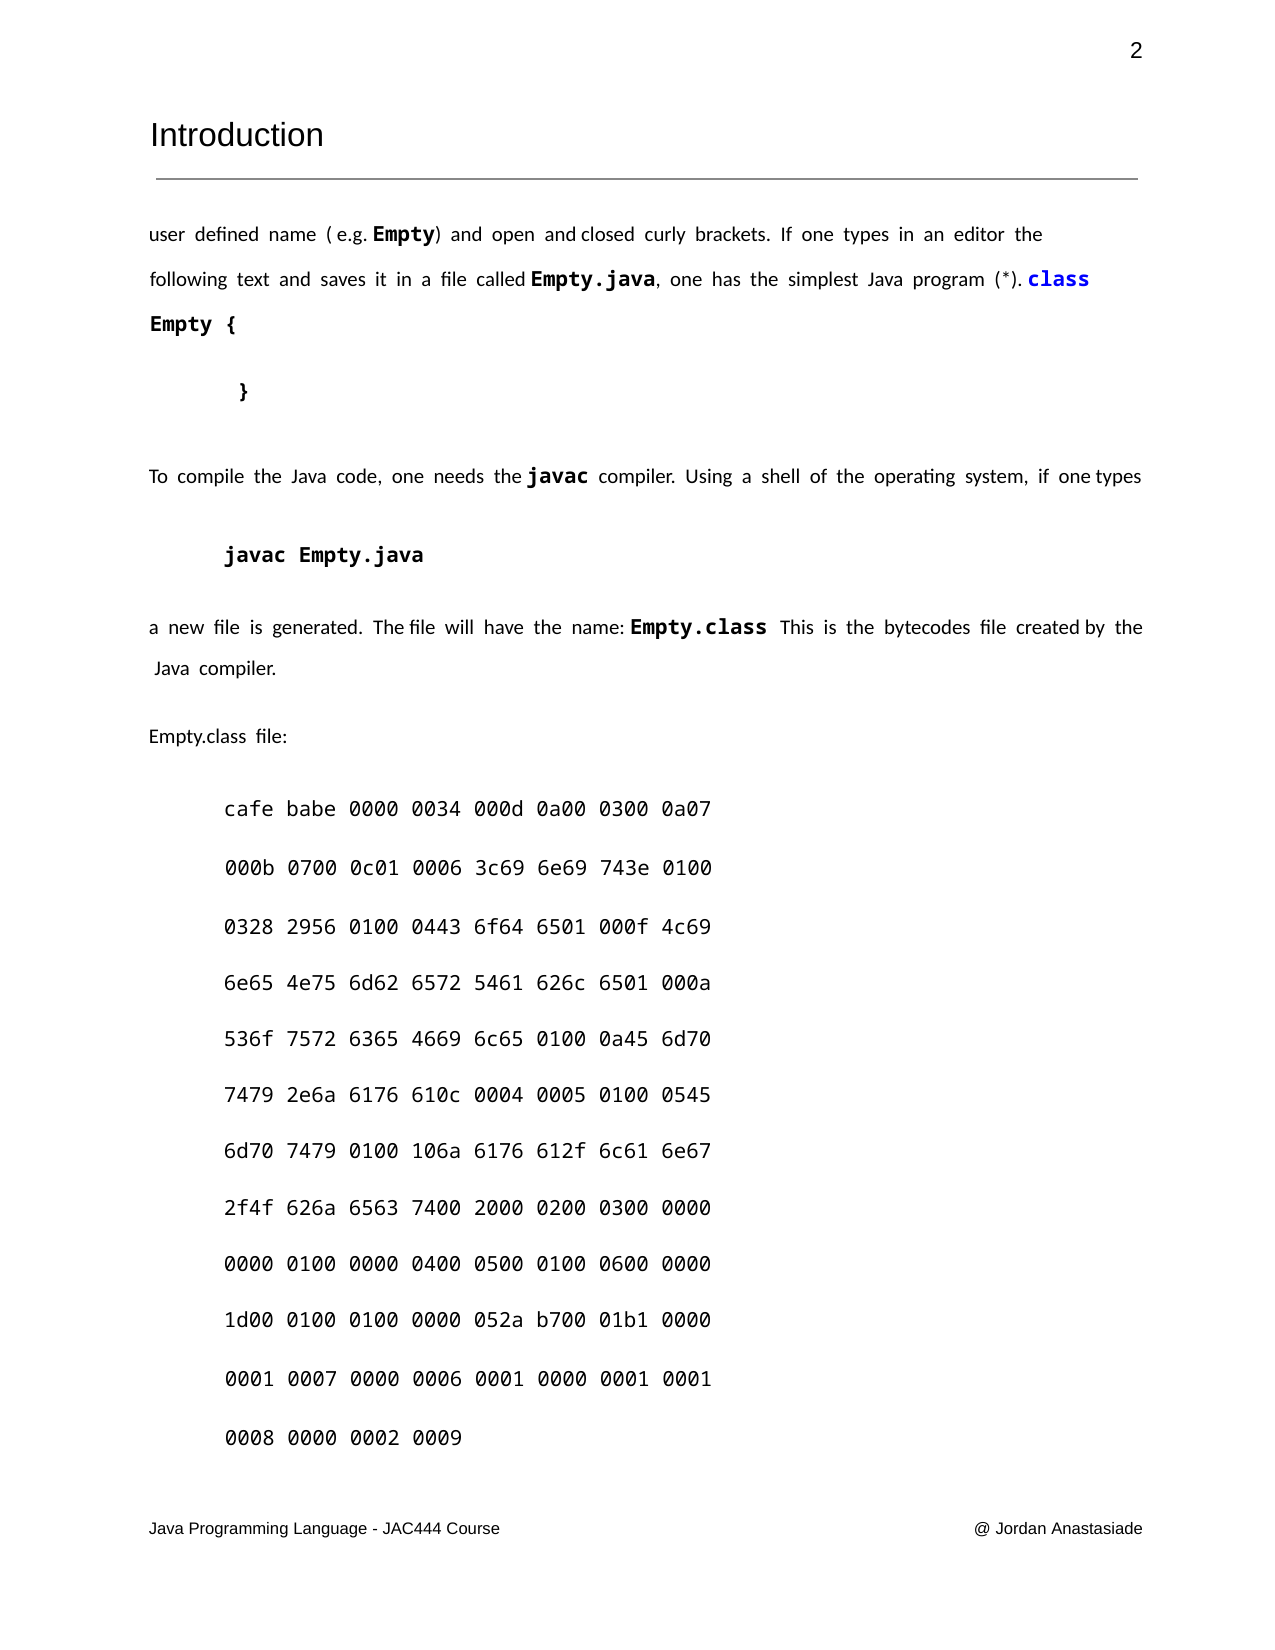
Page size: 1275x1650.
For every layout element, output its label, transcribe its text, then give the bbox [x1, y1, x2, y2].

text 0328​ ​2956​ ​0100​ ​0443​ ​6f64​ ​6501​ ​000f​ ​4c69 [223, 912, 1147, 941]
text 7479​ ​2e6a​ ​6176​ ​610c​ ​0004​ ​0005​ ​0100​ ​0545 [223, 1081, 1147, 1109]
text a ​ new​ ​ file​ ​ is​ ​ generated.​ ​ The​​ file​​ will​ ​ have​ ​ the​​ name:​​ Empty.class​ This ​ is​​ the​ ​ bytecodes​ ​ ​file ​ created​ by ​ the​ ​ Java​ ​ compiler.​ [148, 612, 1144, 680]
text Empty.class ​ file:​ [148, 723, 1144, 748]
text 536f​ ​7572​ ​6365​ ​4669​ ​6c65​ ​0100​ ​0a45​ ​6d70 [223, 1024, 1147, 1053]
text To ​ compile​ ​ the​ ​ Java​ ​ code,​ ​ one​ ​​needs ​ ​the ​javac ​ compiler.​ ​ Using​ ​ a​ ​ ​shell​ ​of ​ ​the ​ operating​ ​ ​system,​ ​if​ one​ types [148, 462, 1144, 490]
text 0000​ ​0100​ ​0000​ ​0400​ ​0500​ ​0100​ ​0600​ ​0000 [223, 1249, 1147, 1277]
text 1d00​ ​0100​ ​0100​ ​0000​ ​052a​ ​b700​ ​01b1​ ​0000 0001​ ​0007​ ​0000​ ​0006​ ​0001​ ​0000​ ​0001​ ​0001 0008​ ​0000​ ​0002​ ​0009 [223, 1305, 729, 1451]
text user ​ defined​ ​ name​ ​ (​ e.g. ​Empty)​ ​ and​ ​ open​ ​ and​​ closed​ ​ curly​​ brackets.​​ If​ ​ one​ ​ types​ ​ in​ ​ an​ ​ ​editor​ the​ following ​ text​ ​ and​ ​ saves​ ​ it​ ​ in​ ​ a​ ​ file​ ​ called​ ​Empty.java​, ​ ​one ​ has​ ​ the​​ simplest​ ​ Java​ ​ program​ ​ (*).​ class​ ​Empty​ ​{ [148, 219, 1117, 338]
text 6e65​ ​4e75​ ​6d62​ ​6572​ ​5461​ ​626c​ ​6501​ ​000a [223, 968, 1147, 997]
text } [237, 376, 1147, 404]
text 2f4f​ ​626a​ ​6563​ ​7400​ ​2000​ ​0200​ ​0300​ ​0000 [223, 1193, 1147, 1221]
text 6d70​ ​7479​ ​0100​ ​106a​ ​6176​ ​612f​ ​6c61​ ​6e67 [223, 1137, 1147, 1165]
text javac​ ​Empty.java [223, 540, 1147, 568]
text cafe​ ​babe​ ​0000​ ​0034​ ​000d​ ​0a00​ ​0300​ ​0a07 000b​ ​0700​ ​0c01​ ​0006​ ​3c69​ ​6e69​ ​743e​ ​0100 [223, 794, 729, 882]
